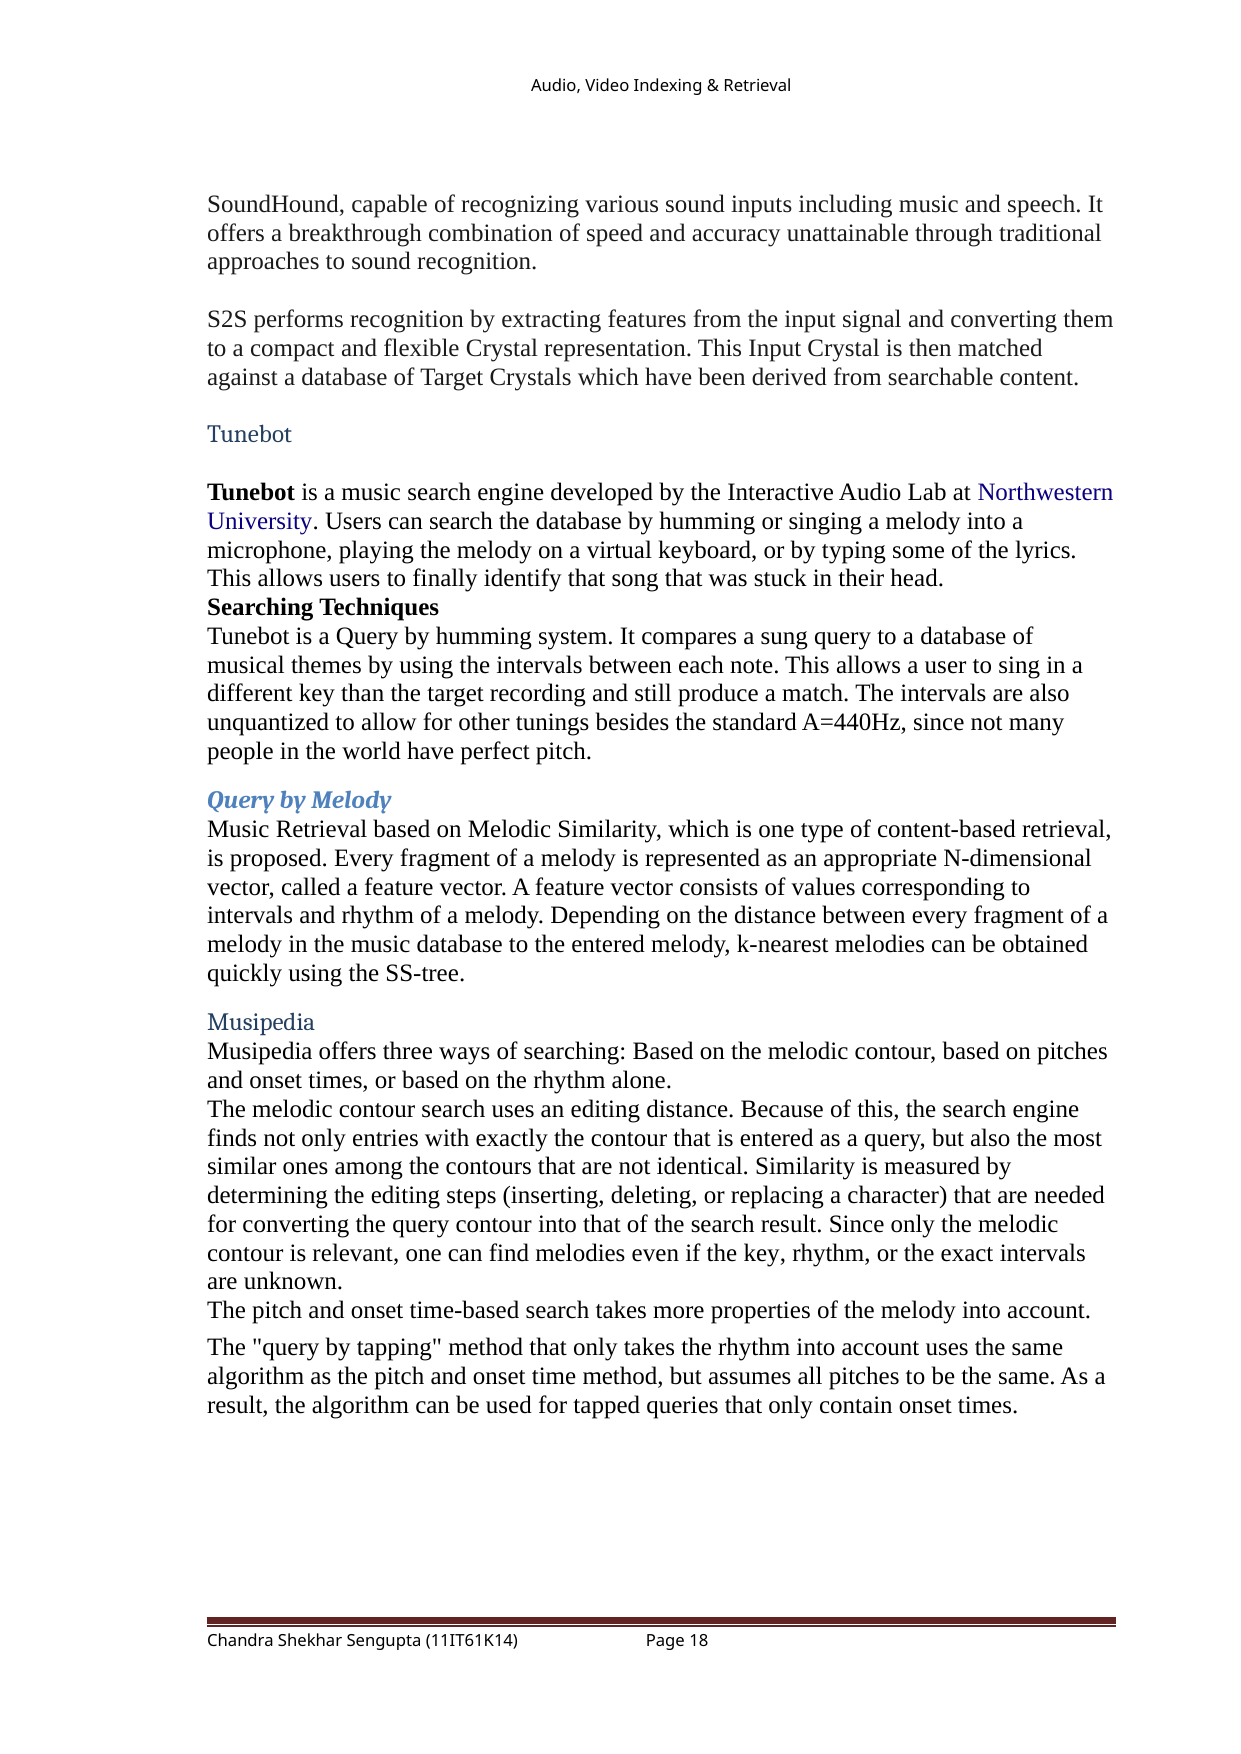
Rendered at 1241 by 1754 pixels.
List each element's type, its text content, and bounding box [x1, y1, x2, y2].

subtitle Query by Melody [207, 786, 1116, 814]
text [207, 189, 1116, 275]
text Tunebot is a music search engine developed by the Interactive Audio Lab at Northwestern University. Users can search the database by humming or singing a melody into a microphone, playing the melody on a virtual keyboard, or by typing some of the lyrics. This allows users to finally identify that song that was stuck in their head. [207, 477, 1116, 592]
subtitle Tunebot [207, 420, 1116, 448]
text S2S performs recognition by extracting features from the input signal and converting them to a compact and flexible Crystal representation. This Input Crystal is then matched against a database of Target Crystals which have been derived from searchable content. [207, 304, 1116, 391]
text Searching Techniques [207, 592, 1116, 621]
text The melodic contour search uses an editing distance. Because of this, the search engine finds not only entries with exactly the contour that is entered as a query, but also the most similar ones among the contours that are not identical. Similarity is measured by determining the editing steps (inserting, deleting, or replacing a character) that are needed for converting the query contour into that of the search result. Since only the melodic contour is relevant, one can find melodies even if the key, rhythm, or the exact intervals are unknown. [207, 1094, 1116, 1295]
text The pitch and onset time-based search takes more properties of the melody into account. [207, 1295, 1116, 1324]
text Tunebot is a Query by humming system. It compares a sung query to a database of musical themes by using the intervals between each note. This allows a user to sing in a different key than the target recording and still produce a match. The intervals are also unquantized to allow for other tunings besides the standard A=440Hz, since not many people in the world have perfect pitch. [207, 621, 1116, 765]
text Music Retrieval based on Melodic Similarity, which is one type of content-based retrieval, is proposed. Every fragment of a melody is represented as an appropriate N-dimensional vector, called a feature vector. A feature vector consists of values corresponding to intervals and rhythm of a melody. Depending on the distance between every fragment of a melody in the music database to the entered melody, k-nearest melodies can be obtained quickly using the SS-tree. [207, 814, 1116, 987]
text Musipedia offers three ways of searching: Based on the melodic contour, based on pitches and onset times, or based on the rhythm alone. [207, 1036, 1116, 1094]
subtitle Musipedia [207, 1008, 1116, 1036]
